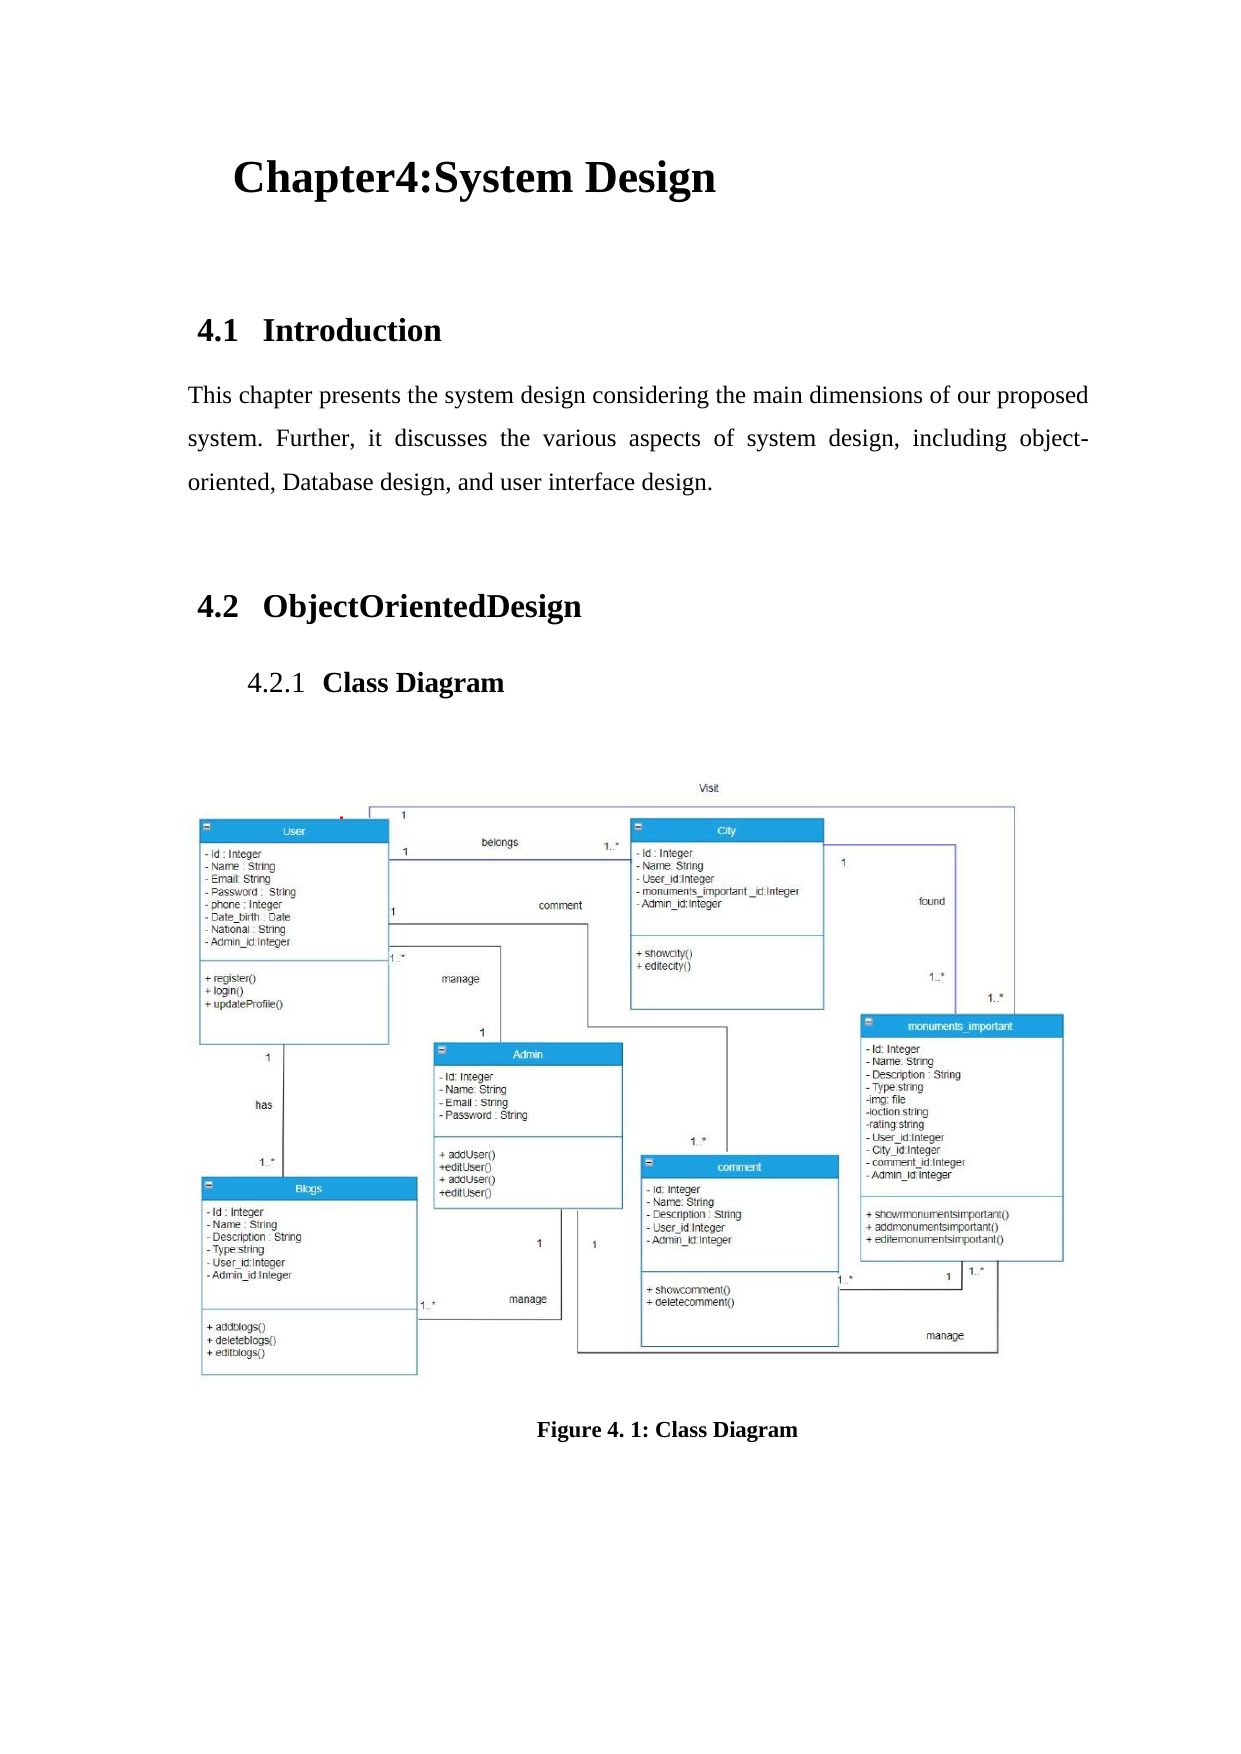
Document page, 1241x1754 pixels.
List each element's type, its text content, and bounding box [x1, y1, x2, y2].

list Introduction [197, 311, 1176, 349]
text Chapter4:System Design [232, 150, 1176, 203]
list ObjectOrientedDesign [197, 586, 1176, 624]
picture [187, 777, 1071, 1386]
subtitle Class Diagram [247, 665, 1176, 699]
text This chapter presents the system design considering the main dimensions of our proposed system. Further, it discusses the various aspects of system design, including object- oriented, Database design, and user interface design. [188, 380, 1090, 495]
